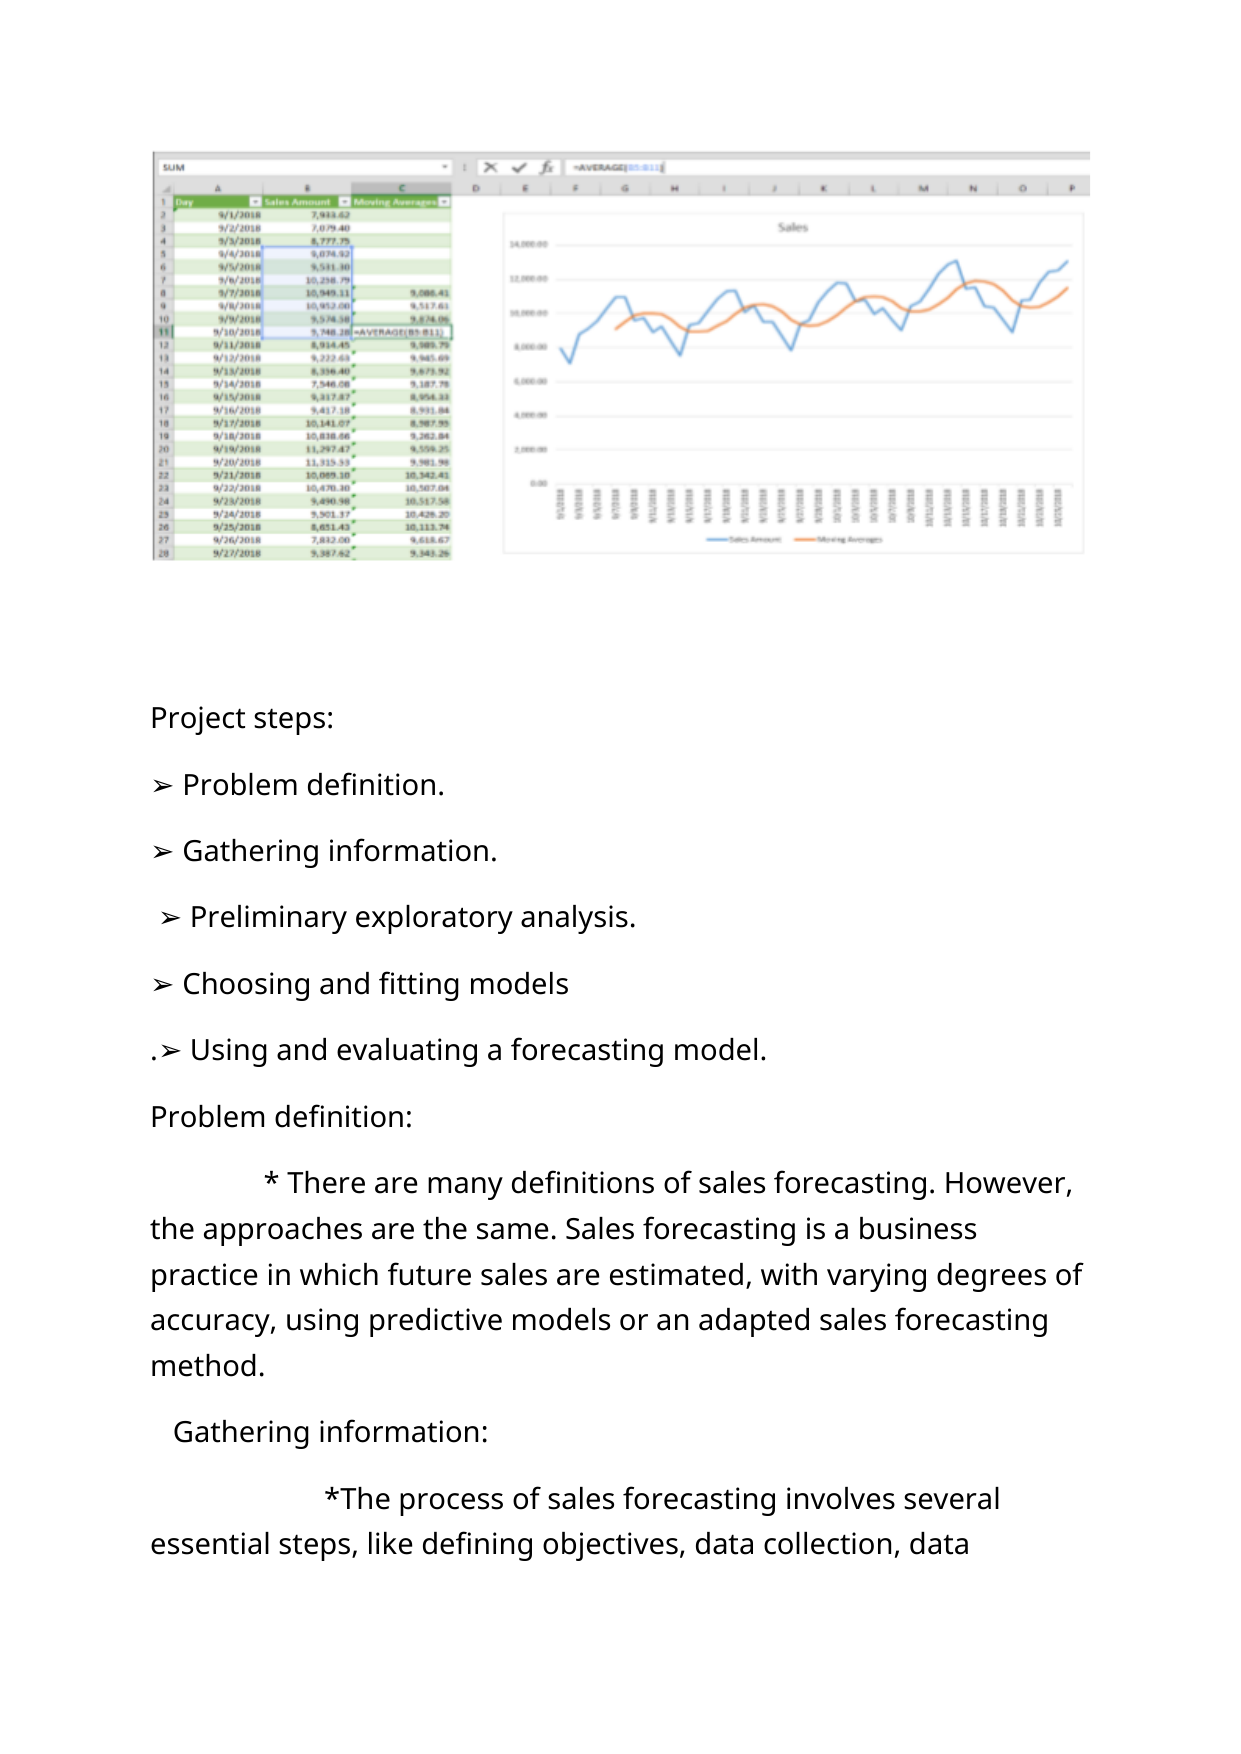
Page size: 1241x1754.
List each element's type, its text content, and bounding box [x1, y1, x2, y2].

text * There are many definitions of sales forecasting. However, the approaches are the same. Sales forecasting is a business practice in which future sales are estimated, with varying degrees of accuracy, using predictive models or an adapted sales forecasting method. [150, 1163, 1090, 1385]
picture [150, 150, 1091, 567]
text Project steps: [150, 697, 1090, 737]
text .➢ Using and evaluating a forecasting model. [150, 1030, 1090, 1069]
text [150, 1478, 1090, 1563]
text Gathering information: [150, 1412, 1090, 1451]
text ➢ Gathering information. [150, 830, 1090, 870]
text Problem definition: [150, 1096, 1090, 1136]
text ➢ Problem definition. [150, 764, 1090, 803]
text ➢ Choosing and fitting models [150, 963, 1090, 1003]
text ➢ Preliminary exploratory analysis. [150, 897, 1090, 936]
